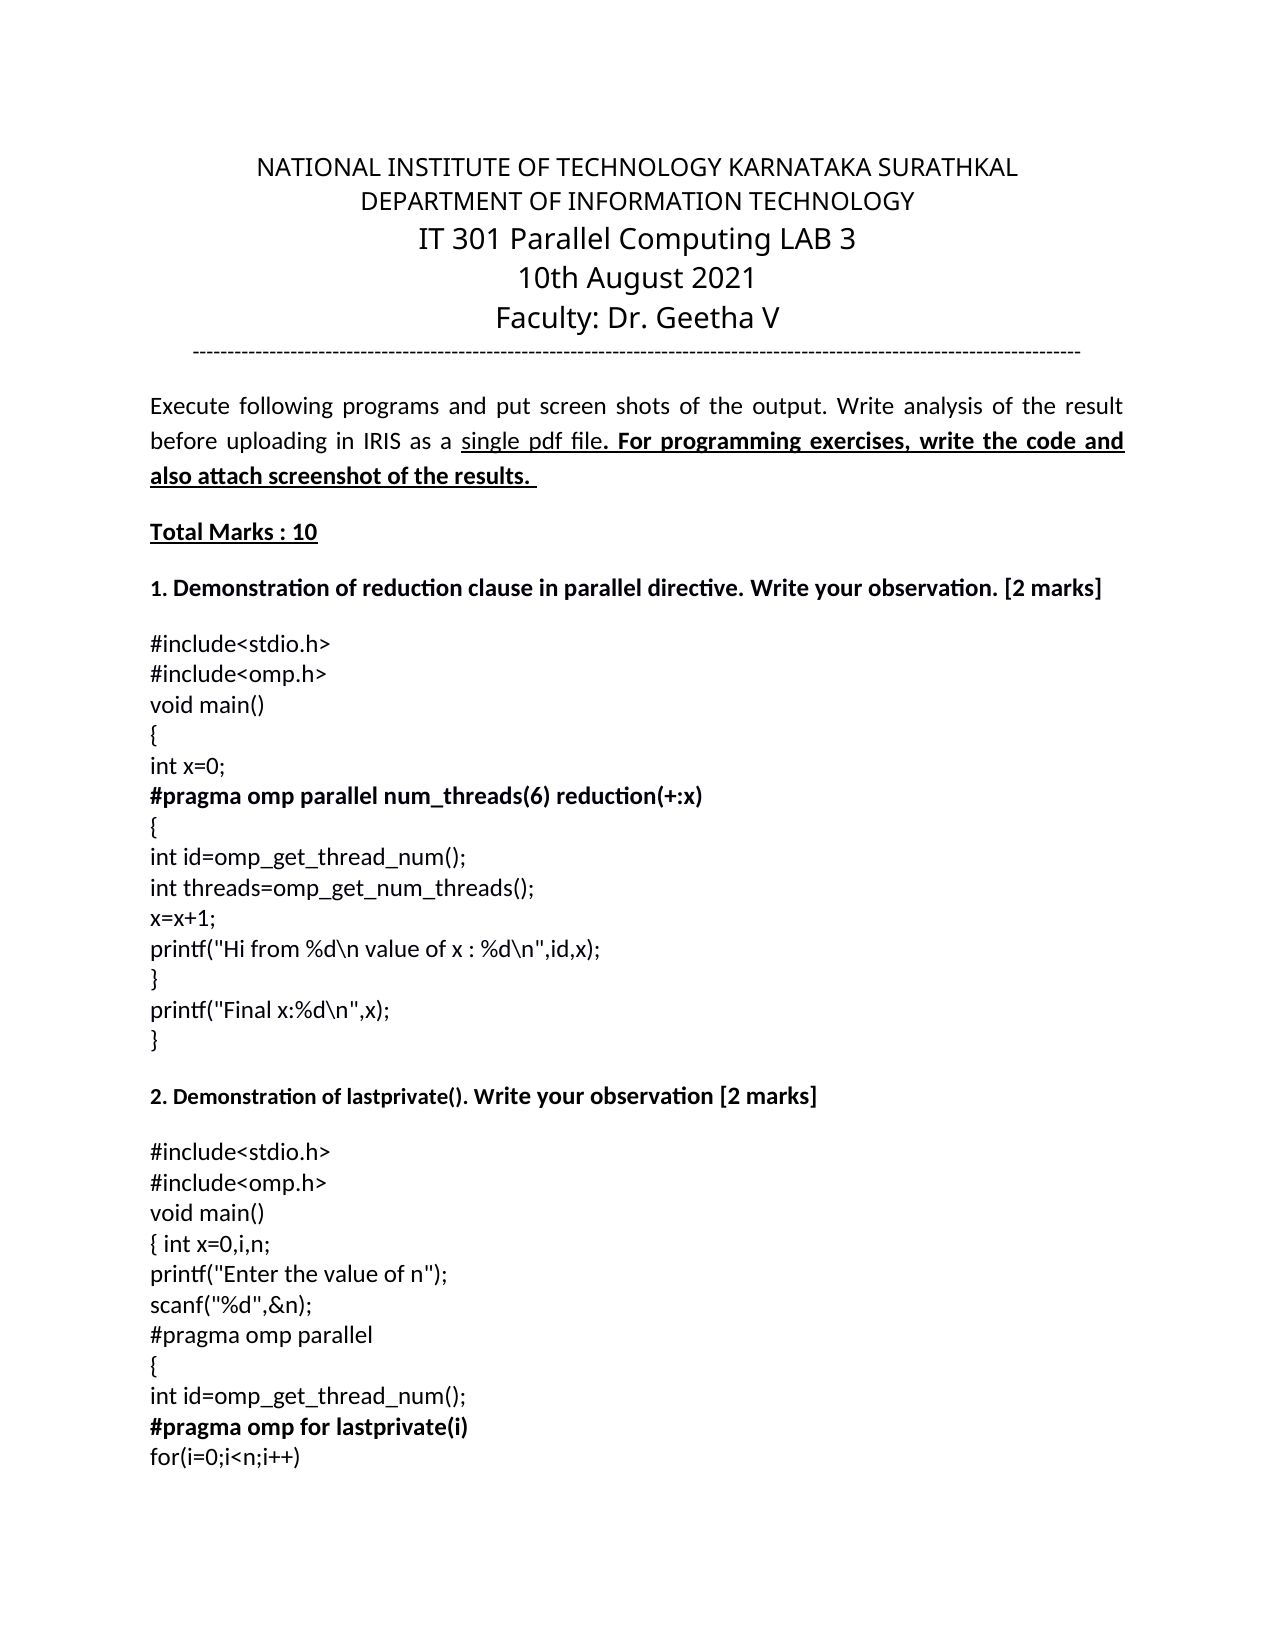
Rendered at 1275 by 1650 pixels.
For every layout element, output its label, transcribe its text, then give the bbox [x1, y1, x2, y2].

text #pragma omp for lastprivate(i) [150, 1411, 1125, 1441]
text Total Marks : 10 [150, 516, 1125, 547]
text printf("Final x:%d\n",x); [150, 994, 1125, 1024]
text Faculty: Dr. Geetha V [150, 297, 1125, 337]
text 10th August 2021 [150, 258, 1125, 297]
text x=x+1; [150, 902, 1125, 933]
text #include<omp.h> [150, 658, 1125, 689]
text NATIONAL INSTITUTE OF TECHNOLOGY KARNATAKA SURATHKAL [150, 150, 1125, 184]
text } [150, 963, 1125, 994]
text int id=omp_get_thread_num(); [150, 841, 1125, 872]
text printf("Enter the value of n"); [150, 1258, 1125, 1289]
text #include<stdio.h> [150, 1136, 1125, 1167]
text ------------------------------------------------------------------------------------------------------------------------------- [150, 337, 1125, 365]
text void main() [150, 689, 1125, 719]
text { int x=0,i,n; [150, 1228, 1125, 1258]
text Execute following programs and put screen shots of the output. Write analysis of the result before uploading in IRIS as a single pdf file. For programming exercises, write the code and also attach screenshot of the results. [150, 390, 1125, 491]
text { [150, 719, 1125, 750]
text int threads=omp_get_num_threads(); [150, 872, 1125, 902]
text #include<stdio.h> [150, 628, 1125, 658]
text #pragma omp parallel [150, 1319, 1125, 1350]
text } [150, 1024, 1125, 1055]
text #include<omp.h> [150, 1167, 1125, 1197]
text int id=omp_get_thread_num(); [150, 1380, 1125, 1411]
text 2. Demonstration of lastprivate(). Write your observation [2 marks] [150, 1080, 1125, 1111]
text scanf("%d",&n); [150, 1289, 1125, 1319]
text { [150, 1350, 1125, 1380]
text printf("Hi from %d\n value of x : %d\n",id,x); [150, 933, 1125, 963]
text IT 301 Parallel Computing LAB 3 [150, 218, 1125, 258]
text #pragma omp parallel num_threads(6) reduction(+:x) [150, 780, 1125, 811]
text { [150, 811, 1125, 841]
text for(i=0;i<n;i++) [150, 1441, 1125, 1472]
text 1. Demonstration of reduction clause in parallel directive. Write your observation. [2 marks] [150, 572, 1125, 602]
text DEPARTMENT OF INFORMATION TECHNOLOGY [150, 184, 1125, 218]
text int x=0; [150, 750, 1125, 780]
text void main() [150, 1197, 1125, 1228]
